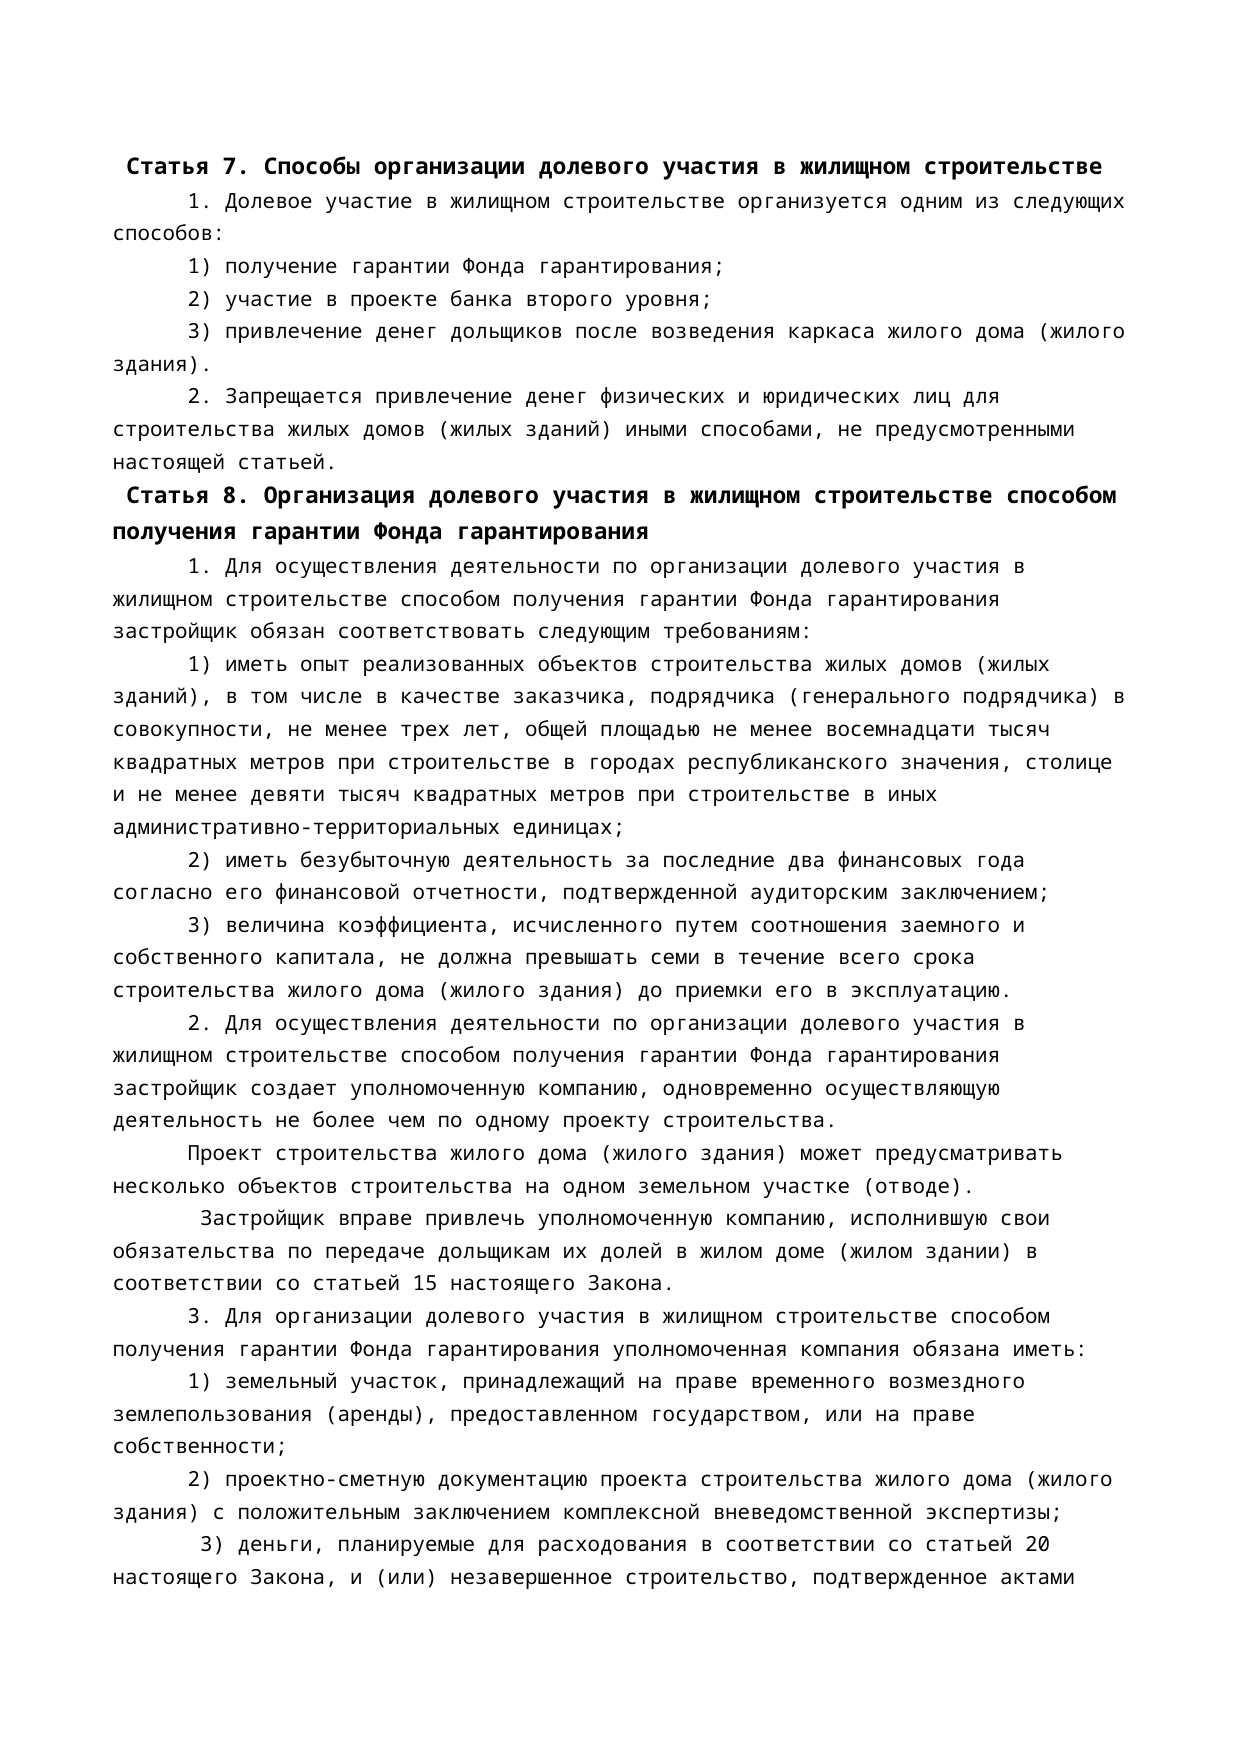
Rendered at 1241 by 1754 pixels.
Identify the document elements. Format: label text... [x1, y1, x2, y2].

text 1. Для осуществления деятельности по организации долевого участия в жилищном строительстве способом получения гарантии Фонда гарантирования застройщик обязан соответствовать следующим требованиям: [112, 551, 1128, 645]
text 3) привлечение денег дольщиков после возведения каркаса жилого дома (жилого здания). [112, 316, 1128, 377]
text 3. Для организации долевого участия в жилищном строительстве способом получения гарантии Фонда гарантирования уполномоченная компания обязана иметь: [112, 1301, 1128, 1362]
text 1) иметь опыт реализованных объектов строительства жилых домов (жилых зданий), в том числе в качестве заказчика, подрядчика (генерального подрядчика) в совокупности, не менее трех лет, общей площадью не менее восемнадцати тысяч квадратных метров при строительстве в городах республиканского значения, столице и не менее девяти тысяч квадратных метров при строительстве в иных административно-территориальных единицах; [112, 649, 1128, 841]
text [112, 1529, 1128, 1590]
text 2) участие в проекте банка второго уровня; [112, 284, 1128, 312]
text 1. Долевое участие в жилищном строительстве организуется одним из следующих способов: [112, 186, 1128, 247]
text Статья 7. Способы организации долевого участия в жилищном строительстве [112, 150, 1128, 181]
text 2) проектно-сметную документацию проекта строительства жилого дома (жилого здания) с положительным заключением комплексной вневедомственной экспертизы; [112, 1464, 1128, 1525]
text 2) иметь безубыточную деятельность за последние два финансовых года согласно его финансовой отчетности, подтвержденной аудиторским заключением; [112, 845, 1128, 906]
text Статья 8. Организация долевого участия в жилищном строительстве способом получения гарантии Фонда гарантирования [112, 479, 1128, 547]
text 3) величина коэффициента, исчисленного путем соотношения заемного и собственного капитала, не должна превышать семи в течение всего срока строительства жилого дома (жилого здания) до приемки его в эксплуатацию. [112, 910, 1128, 1003]
text Проект строительства жилого дома (жилого здания) может предусматривать несколько объектов строительства на одном земельном участке (отводе). [112, 1138, 1128, 1199]
text Застройщик вправе привлечь уполномоченную компанию, исполнившую свои обязательства по передаче дольщикам их долей в жилом доме (жилом здании) в соответствии со статьей 15 настоящего Закона. [112, 1203, 1128, 1297]
text 1) земельный участок, принадлежащий на праве временного возмездного землепользования (аренды), предоставленном государством, или на праве собственности; [112, 1366, 1128, 1460]
text 2. Для осуществления деятельности по организации долевого участия в жилищном строительстве способом получения гарантии Фонда гарантирования застройщик создает уполномоченную компанию, одновременно осуществляющую деятельность не более чем по одному проекту строительства. [112, 1008, 1128, 1134]
text 2. Запрещается привлечение денег физических и юридических лиц для строительства жилых домов (жилых зданий) иными способами, не предусмотренными настоящей статьей. [112, 382, 1128, 475]
text 1) получение гарантии Фонда гарантирования; [112, 251, 1128, 279]
